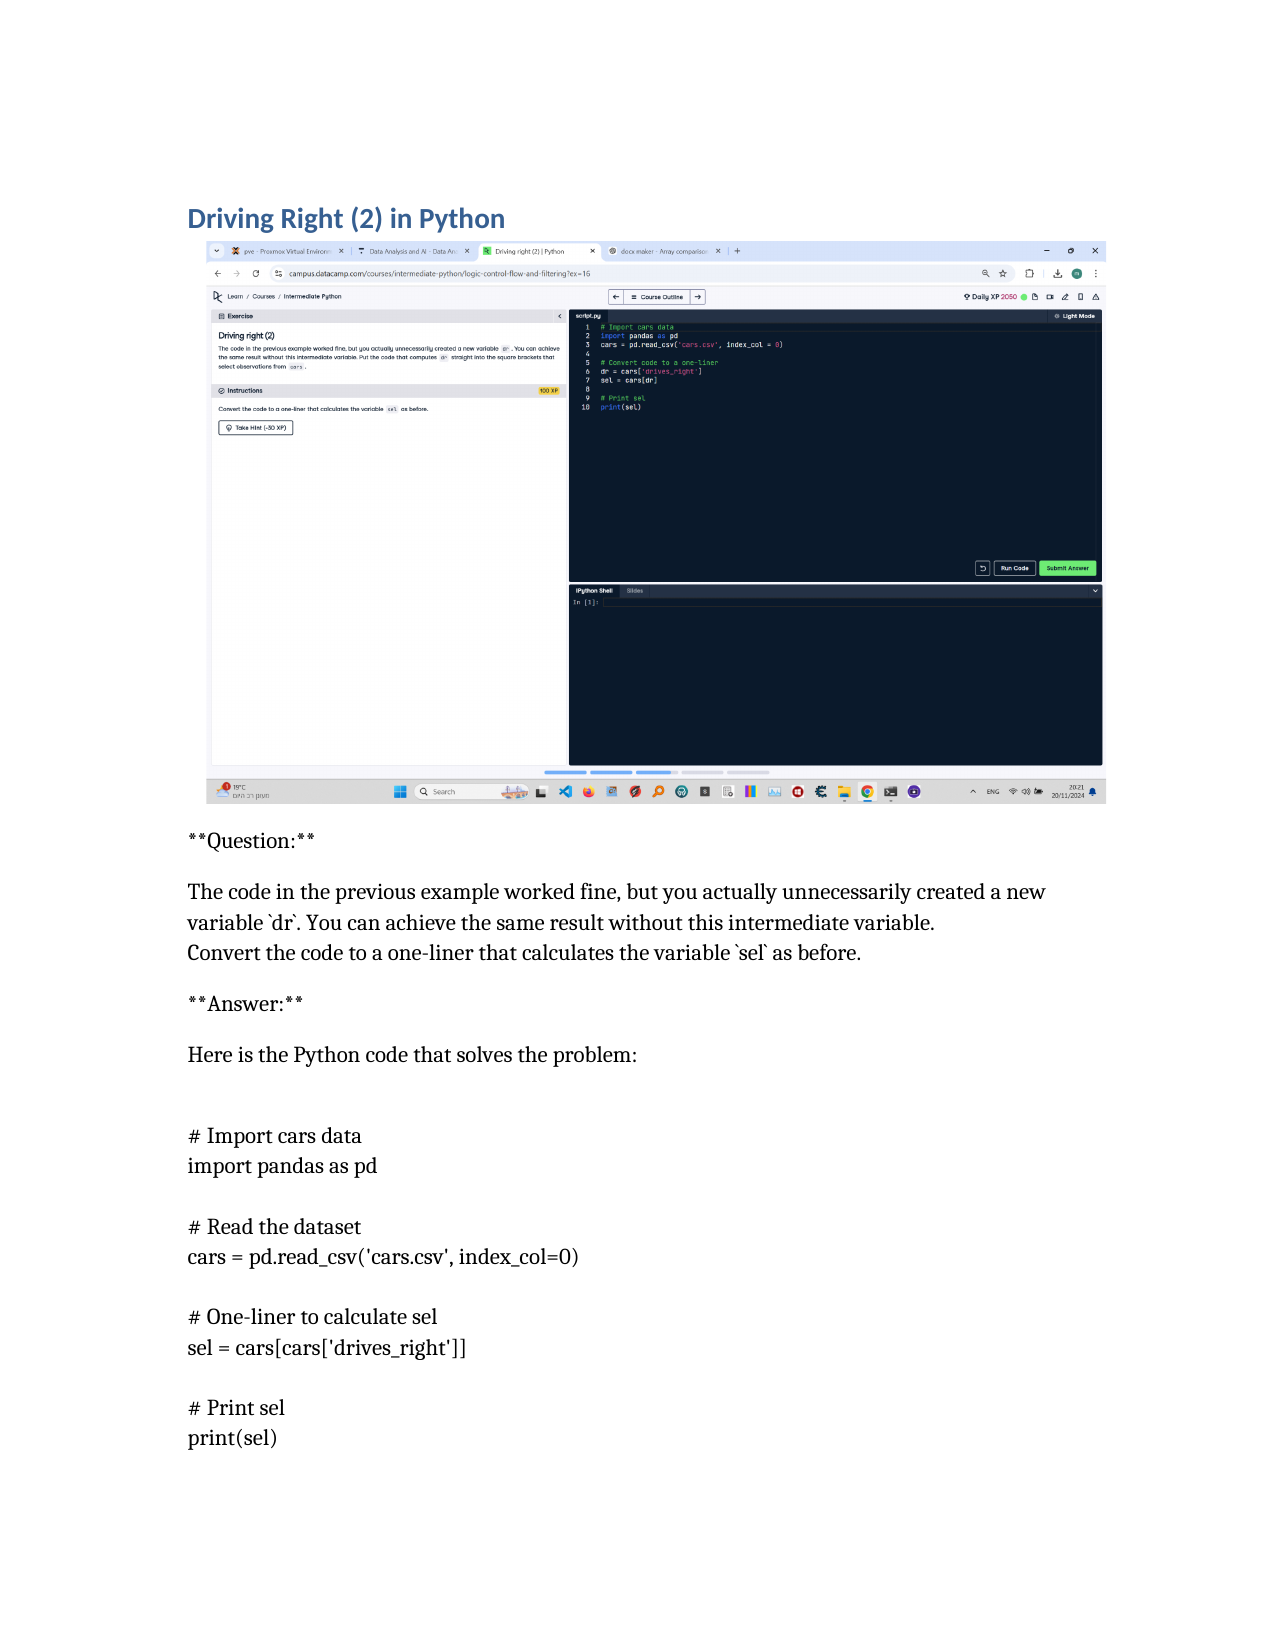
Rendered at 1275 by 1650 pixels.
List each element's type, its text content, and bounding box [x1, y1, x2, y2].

text The code in the previous example worked fine, but you actually unnecessarily created a new variable `dr`. You can achieve the same result without this intermediate variable. Convert the code to a one-liner that calculates the variable `sel` as before. [187, 879, 1087, 966]
text Here is the Python code that solves the problem: [187, 1042, 1087, 1068]
picture [206, 241, 1107, 804]
text # Import cars data import pandas as pd # Read the dataset cars = pd.read_csv('cars.csv', index_col=0) # One-liner to calculate sel sel = cars[cars['drives_right']] # Print sel print(sel) [187, 1093, 1087, 1482]
text **Answer:** [187, 991, 1087, 1017]
subtitle Driving Right (2) in Python [187, 200, 1087, 236]
text **Question:** [187, 828, 1087, 854]
